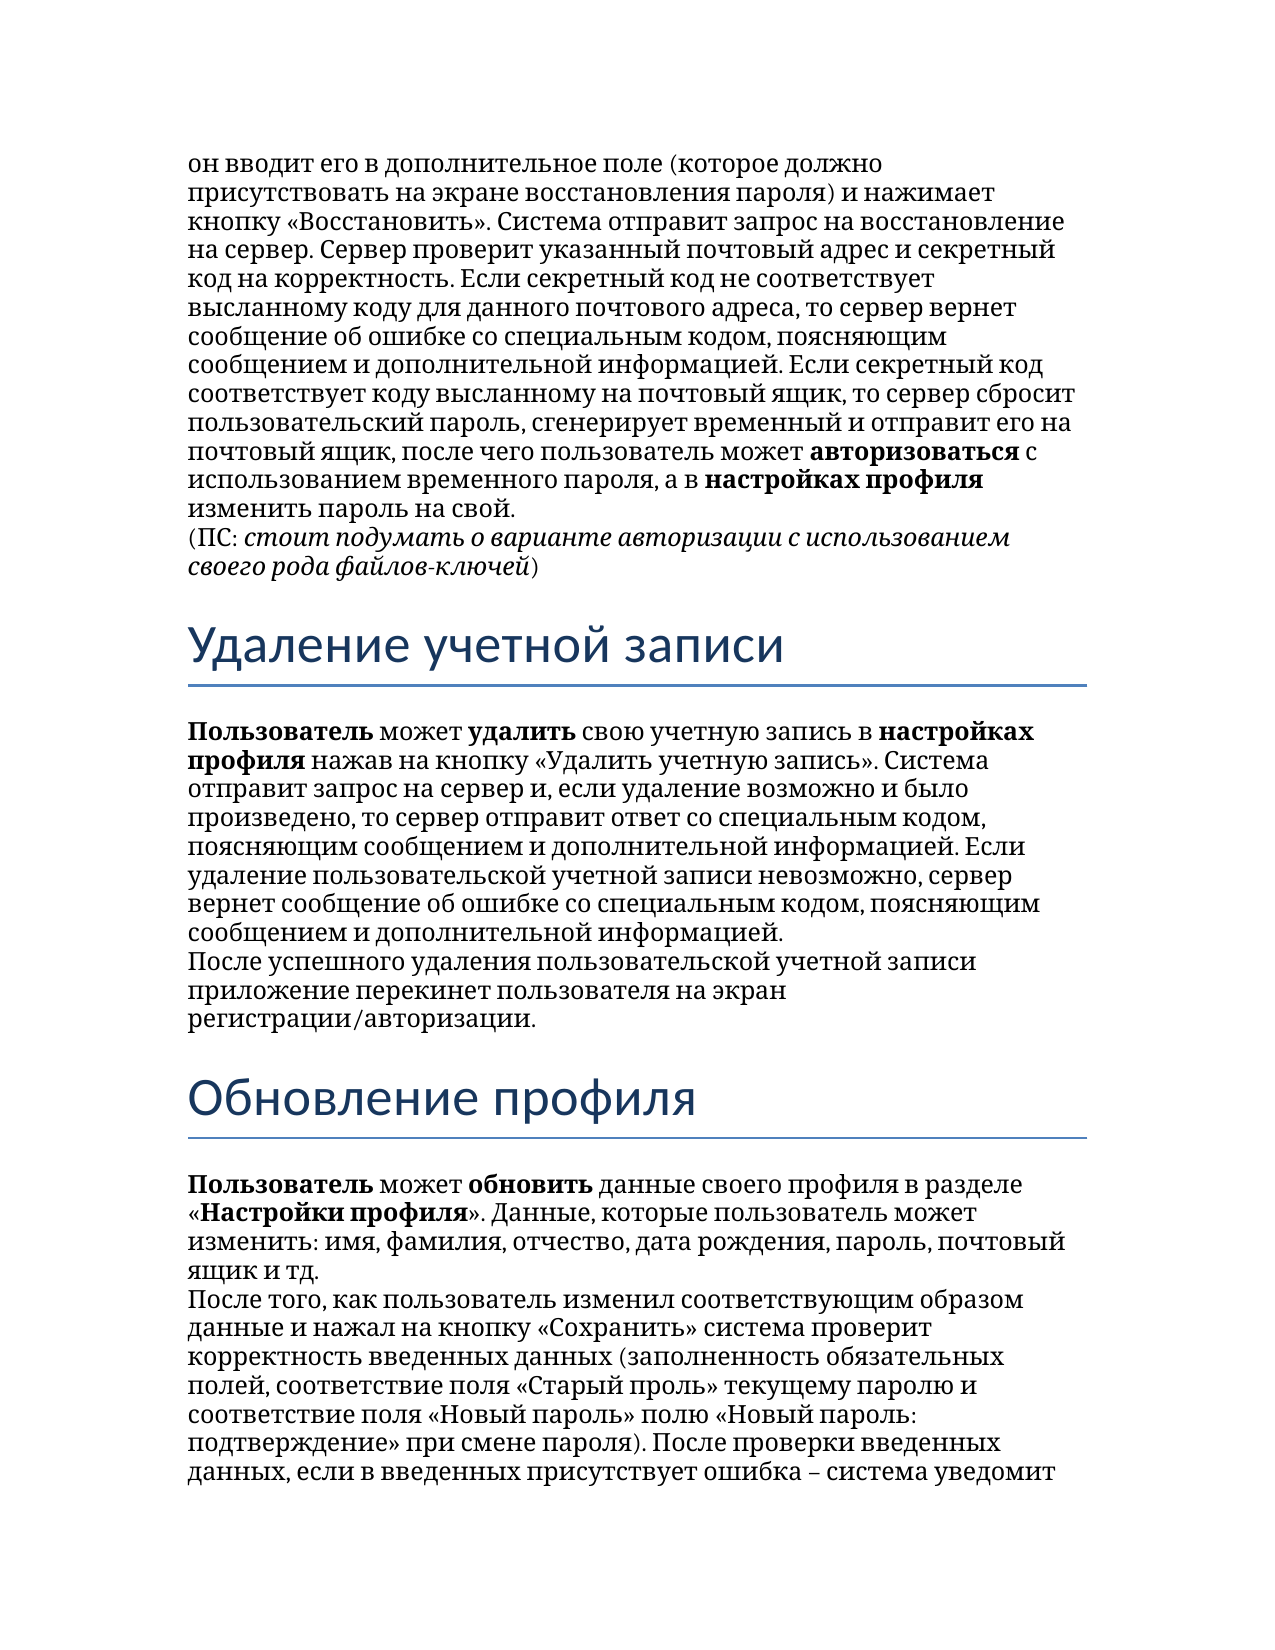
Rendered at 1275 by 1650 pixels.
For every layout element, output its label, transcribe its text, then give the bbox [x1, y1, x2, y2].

title Удаление учетной записи [187, 610, 1087, 687]
text После успешного удаления пользовательской учетной записи приложение перекинет пользователя на экран регистрации/авторизации. [187, 948, 1087, 1034]
text Пользователь может удалить свою учетную запись в настройках профиля нажав на кнопку «Удалить учетную запись». Система отправит запрос на сервер и, если удаление возможно и было произведено, то сервер отправит ответ со специальным кодом, поясняющим сообщением и дополнительной информацией. Если удаление пользовательской учетной записи невозможно, сервер вернет сообщение об ошибке со специальным кодом, поясняющим сообщением и дополнительной информацией. [187, 718, 1087, 948]
text (ПС: стоит подумать о варианте авторизации с использованием своего рода файлов-ключей) [187, 524, 1087, 581]
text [187, 1286, 1087, 1487]
title Обновление профиля [187, 1063, 1087, 1139]
text Пользователь может обновить данные своего профиля в разделе «Настройки профиля». Данные, которые пользователь может изменить: имя, фамилия, отчество, дата рождения, пароль, почтовый ящик и тд. [187, 1171, 1087, 1286]
